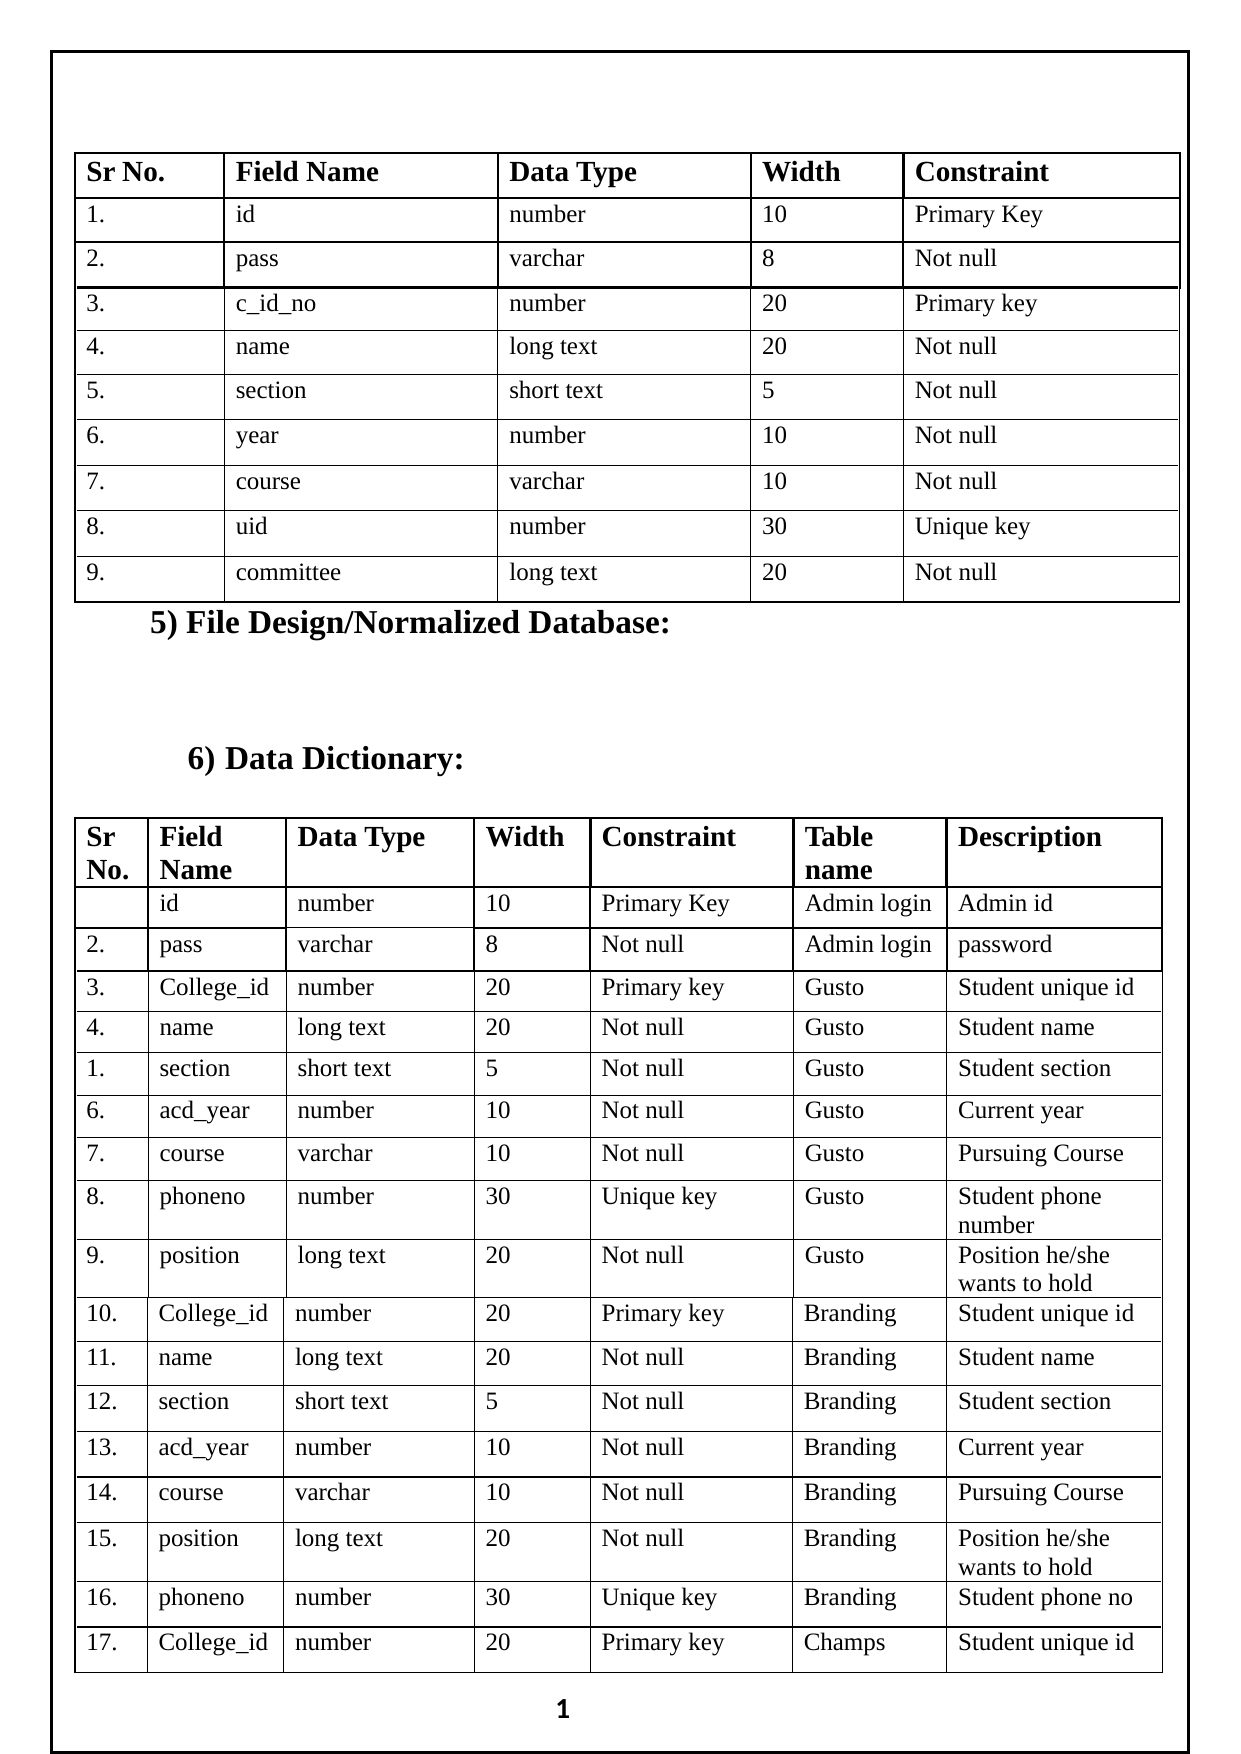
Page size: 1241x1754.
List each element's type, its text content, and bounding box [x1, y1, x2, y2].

table_cell number [498, 289, 750, 330]
table_cell Not null [904, 465, 1179, 510]
table_cell 10 [751, 466, 903, 510]
table_cell Not null [904, 243, 1179, 286]
table_header Constraint [905, 154, 1179, 197]
table_cell number [284, 1432, 474, 1476]
table_cell Gusto [794, 1096, 946, 1137]
table_cell c_id_no [225, 289, 497, 330]
table_cell 20 [475, 1342, 590, 1385]
table_cell Gusto [794, 1012, 946, 1052]
table_cell number [284, 1298, 474, 1341]
table_cell position [148, 1523, 283, 1581]
table_cell Admin login [794, 929, 946, 969]
table_cell name [149, 1012, 286, 1052]
table_cell section [148, 1386, 283, 1431]
table_cell 3. [76, 287, 224, 330]
table_header Table name [795, 819, 945, 886]
table_cell Unique key [904, 510, 1179, 556]
table_cell Not null [591, 1432, 792, 1476]
table_cell 20 [751, 557, 903, 601]
table_cell section [225, 375, 497, 419]
table_cell varchar [499, 243, 750, 286]
table_cell 20 [475, 1628, 590, 1672]
table_cell 20 [751, 331, 903, 374]
table_cell 10 [475, 1432, 590, 1476]
table_cell Gusto [794, 1181, 946, 1239]
table_cell Gusto [794, 1138, 946, 1180]
table_cell Current year [947, 1431, 1162, 1476]
table_header Field Name [225, 154, 497, 197]
table_cell Branding [793, 1386, 946, 1431]
table_cell 5 [475, 1053, 590, 1094]
table_cell long text [284, 1342, 474, 1385]
table_cell number [287, 972, 474, 1011]
table_cell Not null [591, 1342, 792, 1385]
table_cell 6. [76, 420, 224, 465]
table_cell 1. [76, 199, 223, 241]
table_cell course [225, 466, 497, 510]
table_cell 10 [475, 1096, 590, 1137]
table_cell 20 [475, 1298, 590, 1341]
table_cell 10. [76, 1298, 147, 1341]
table_cell 7. [76, 1138, 148, 1180]
table_cell number [287, 1181, 474, 1239]
table_cell College_id [148, 1298, 283, 1341]
table_cell 5 [475, 1386, 590, 1431]
table_cell 30 [475, 1582, 590, 1626]
table_cell number [284, 1628, 474, 1672]
table_cell course [149, 1138, 286, 1180]
table_header Sr No. [76, 154, 223, 197]
table_cell 10 [752, 199, 902, 241]
table_header Sr No. [76, 819, 147, 886]
table_cell Primary Key [904, 199, 1179, 241]
table_cell 8 [752, 243, 902, 286]
table_cell College_id [149, 972, 286, 1011]
table_cell acd_year [149, 1096, 286, 1137]
table_cell Not null [591, 1012, 793, 1052]
table_cell number [498, 420, 750, 465]
table_cell 20 [475, 972, 590, 1011]
table_cell 20 [475, 1240, 590, 1297]
table_cell password [948, 929, 1161, 969]
table_cell 4. [76, 331, 224, 374]
table_cell number [499, 199, 750, 241]
table_header Field Name [149, 819, 285, 886]
table_cell Admin login [794, 888, 946, 927]
table_cell Position he/she wants to hold [947, 1239, 1162, 1297]
table_cell Unique key [591, 1582, 792, 1626]
table_cell College_id [148, 1628, 283, 1672]
table_cell varchar [287, 928, 473, 969]
table_cell 8. [76, 1181, 148, 1239]
table_cell id [149, 888, 285, 927]
table_cell Student name [947, 1011, 1162, 1052]
table_cell phoneno [148, 1582, 283, 1626]
table_cell Not null [591, 929, 792, 969]
table_cell 17. [76, 1627, 147, 1672]
table_cell 4. [76, 1012, 148, 1052]
table_cell Gusto [794, 1240, 946, 1297]
table_cell 6. [76, 1096, 148, 1137]
table_header Width [752, 154, 902, 197]
table_header Data Type [499, 154, 750, 197]
table_cell Not null [904, 419, 1179, 465]
table_cell Branding [793, 1342, 946, 1385]
table_cell 5 [751, 375, 903, 419]
table_header Width [475, 819, 589, 886]
table_cell Primary key [591, 1628, 792, 1672]
table_cell 16. [76, 1582, 147, 1626]
table_cell Not null [904, 330, 1179, 374]
table_cell year [225, 420, 497, 465]
table_cell short text [287, 1053, 474, 1094]
table_cell Gusto [794, 1053, 946, 1094]
table_cell phoneno [149, 1181, 286, 1239]
table_cell Not null [904, 556, 1179, 601]
table_cell Student section [947, 1052, 1162, 1094]
table_cell Branding [793, 1523, 946, 1581]
table_cell Champs [793, 1628, 946, 1672]
table_cell Student unique id [947, 1297, 1162, 1341]
table_cell Pursuing Course [947, 1137, 1162, 1180]
table_cell course [148, 1478, 283, 1522]
table_cell name [225, 331, 497, 374]
table_cell id [225, 199, 497, 241]
table_cell 20 [751, 289, 903, 330]
table_cell Not null [591, 1523, 792, 1581]
table_cell Not null [904, 374, 1179, 419]
table_cell Unique key [591, 1181, 793, 1239]
table_cell Branding [793, 1298, 946, 1341]
table_cell 11. [76, 1342, 147, 1385]
table_cell 7. [76, 466, 224, 510]
table_cell Position he/she wants to hold [947, 1522, 1162, 1581]
table_cell Not null [591, 1478, 792, 1522]
table_header Description [948, 819, 1161, 886]
table_cell short text [498, 375, 750, 419]
table_cell Not null [591, 1053, 793, 1094]
table_cell varchar [287, 1138, 474, 1180]
table_cell long text [498, 557, 750, 601]
table_cell acd_year [148, 1432, 283, 1476]
table_cell 5. [76, 375, 224, 419]
table_cell 3. [76, 971, 148, 1011]
table_cell 14. [76, 1477, 147, 1522]
table_cell Not null [591, 1386, 792, 1431]
table_cell 30 [475, 1181, 590, 1239]
table_cell long text [287, 1240, 474, 1297]
table_cell 10 [751, 420, 903, 465]
table_cell 13. [76, 1432, 147, 1476]
table_cell Student phone number [947, 1180, 1162, 1239]
table_cell Student unique id [947, 972, 1162, 1011]
table_cell Admin id [948, 888, 1161, 927]
table_cell 8 [475, 929, 589, 969]
table_cell 10 [475, 1138, 590, 1180]
table_cell 10 [475, 888, 589, 927]
table_cell 2. [76, 929, 147, 969]
table_cell Student section [947, 1385, 1162, 1431]
table_cell Branding [793, 1432, 946, 1476]
table_cell [76, 888, 147, 927]
table_cell long text [287, 1012, 474, 1052]
table_cell Student unique id [947, 1626, 1162, 1672]
table_cell Primary key [904, 286, 1179, 330]
table_cell Current year [947, 1095, 1162, 1137]
table_cell 2. [76, 243, 223, 286]
table_cell 15. [76, 1523, 147, 1581]
table_cell long text [284, 1523, 474, 1581]
table_cell number [287, 1096, 474, 1137]
table_cell 30 [751, 511, 903, 556]
table_cell Branding [793, 1478, 946, 1522]
table_cell number [287, 888, 473, 927]
table_cell 12. [76, 1386, 147, 1431]
table_cell Pursuing Course [947, 1476, 1162, 1522]
table_cell long text [498, 331, 750, 374]
table_cell Primary key [591, 972, 793, 1011]
table_cell uid [225, 511, 497, 556]
table_cell number [498, 511, 750, 556]
table_cell Student name [947, 1341, 1162, 1385]
table_cell Gusto [794, 972, 946, 1011]
table_header Constraint [592, 819, 792, 886]
table_cell Student phone no [947, 1581, 1162, 1626]
table_cell pass [149, 929, 285, 969]
table_cell Branding [793, 1582, 946, 1626]
table_cell short text [284, 1386, 474, 1431]
table_cell 20 [475, 1523, 590, 1581]
table_cell 1. [76, 1053, 148, 1094]
table_cell Not null [591, 1096, 793, 1137]
table_cell position [149, 1240, 286, 1297]
table_cell Primary Key [591, 888, 792, 927]
table_cell Not null [591, 1240, 793, 1297]
table_cell committee [225, 557, 497, 601]
table_cell number [284, 1582, 474, 1626]
table_cell varchar [284, 1478, 474, 1522]
table_cell section [149, 1053, 286, 1094]
table_cell 8. [76, 511, 224, 556]
table_cell 9. [76, 1240, 148, 1297]
text 5) File Design/Normalized Database: [75, 603, 1165, 641]
list Data Dictionary: [187, 738, 1165, 777]
table_cell 10 [475, 1478, 590, 1522]
table_cell pass [225, 243, 497, 286]
table_cell varchar [498, 466, 750, 510]
table_cell 20 [475, 1012, 590, 1052]
table_cell 9. [76, 557, 224, 601]
table_cell Not null [591, 1138, 793, 1180]
table_cell Primary key [591, 1298, 792, 1341]
table_header Data Type [287, 819, 473, 886]
table_cell name [148, 1342, 283, 1385]
